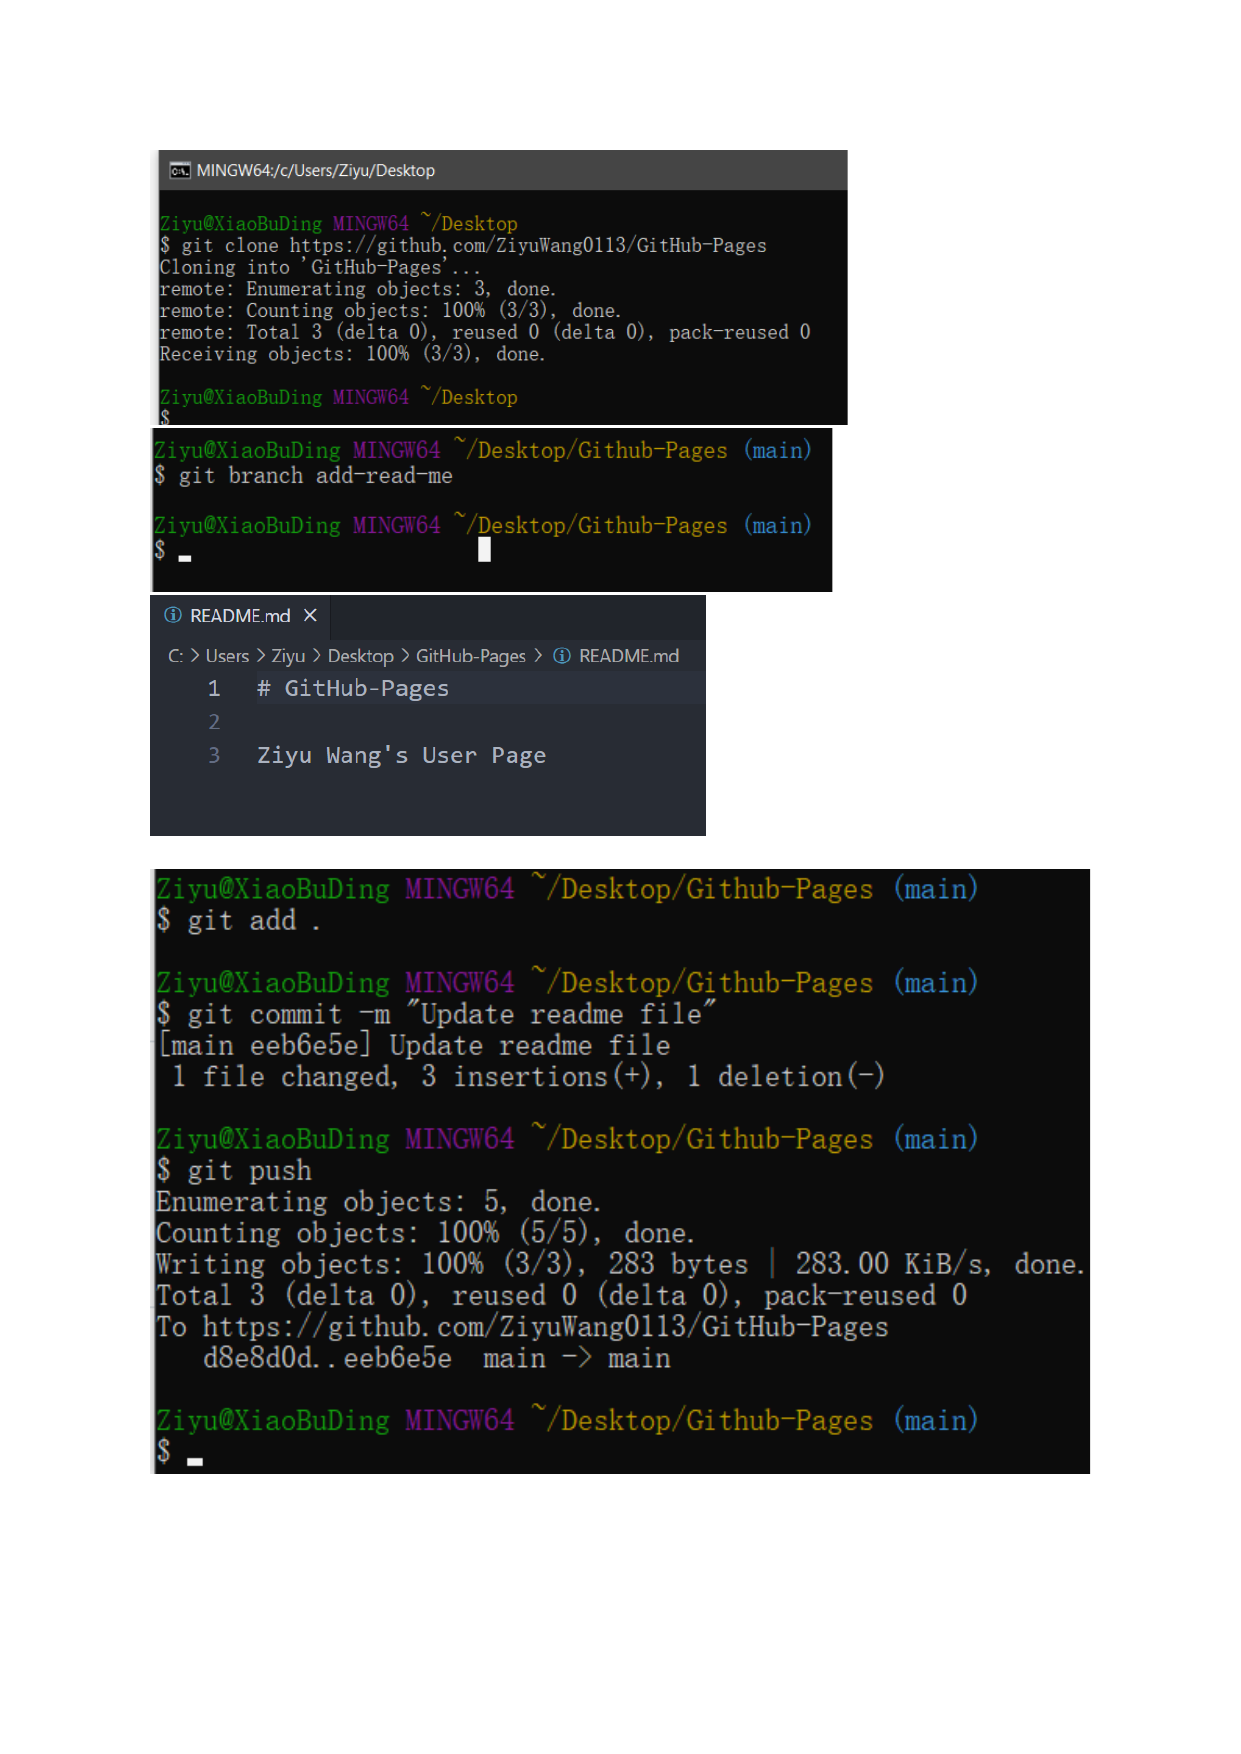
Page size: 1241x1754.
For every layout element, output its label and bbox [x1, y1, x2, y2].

picture [150, 869, 1091, 1474]
picture [150, 595, 706, 836]
picture [150, 150, 848, 425]
picture [150, 428, 833, 592]
